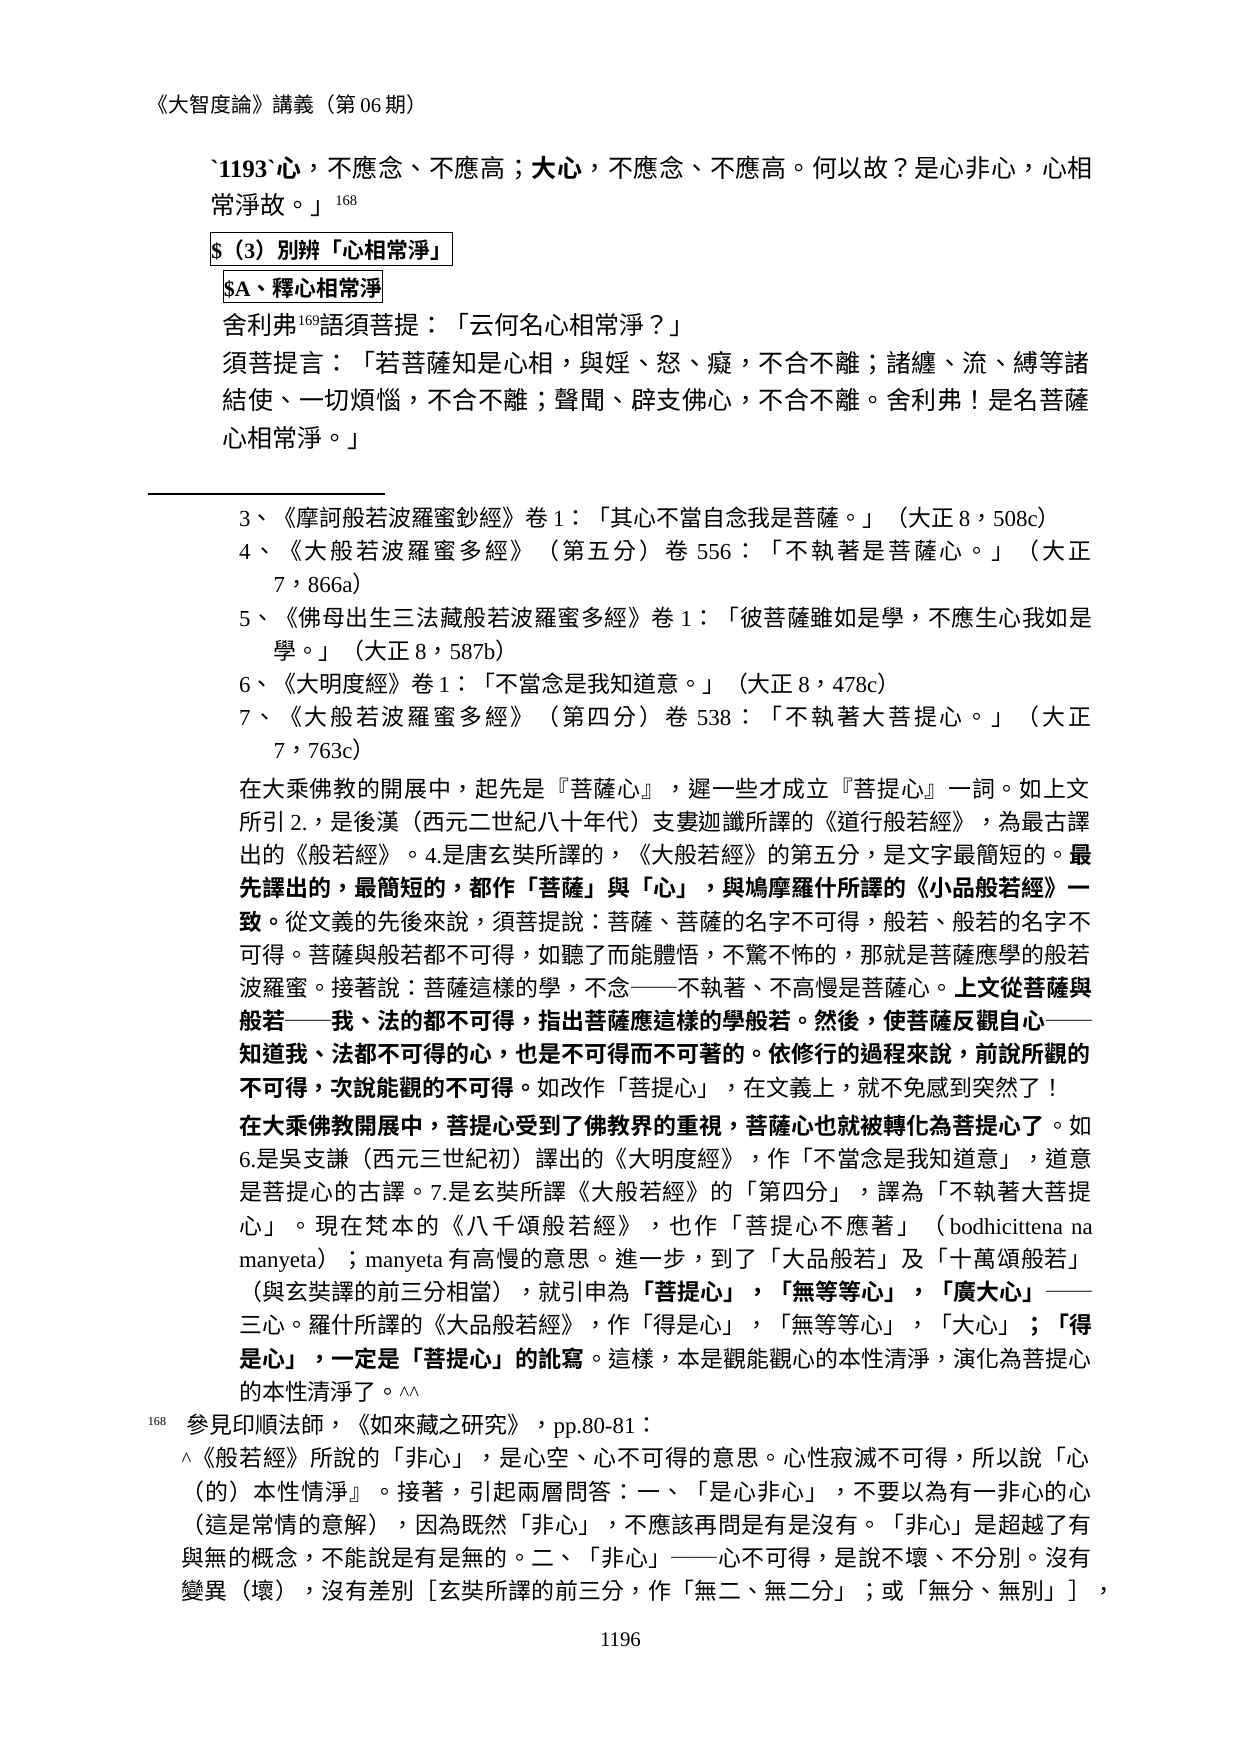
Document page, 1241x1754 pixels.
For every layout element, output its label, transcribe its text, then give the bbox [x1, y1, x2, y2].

text $（3）別辨「心相常淨」 [210, 230, 1092, 268]
text 舍利弗語須菩提：「云何名心相常淨？」 [223, 305, 1092, 343]
text 須菩提言：「若菩薩知是心相，與婬、怒、癡，不合不離；諸纏、流、縛等諸結使、一切煩惱，不合不離；聲聞、辟支佛心，不合不離。舍利弗！是名菩薩心相常淨。」 [223, 343, 1092, 455]
text $A、釋心相常淨 [223, 268, 1092, 305]
text 如是！舍利弗！菩薩摩訶薩行般若波羅蜜，得是心，不應念、不應高；無等等`1193`心，不應念、不應高；大心，不應念、不應高。何以故？是心非心，心相常淨故。」 [210, 148, 1092, 223]
